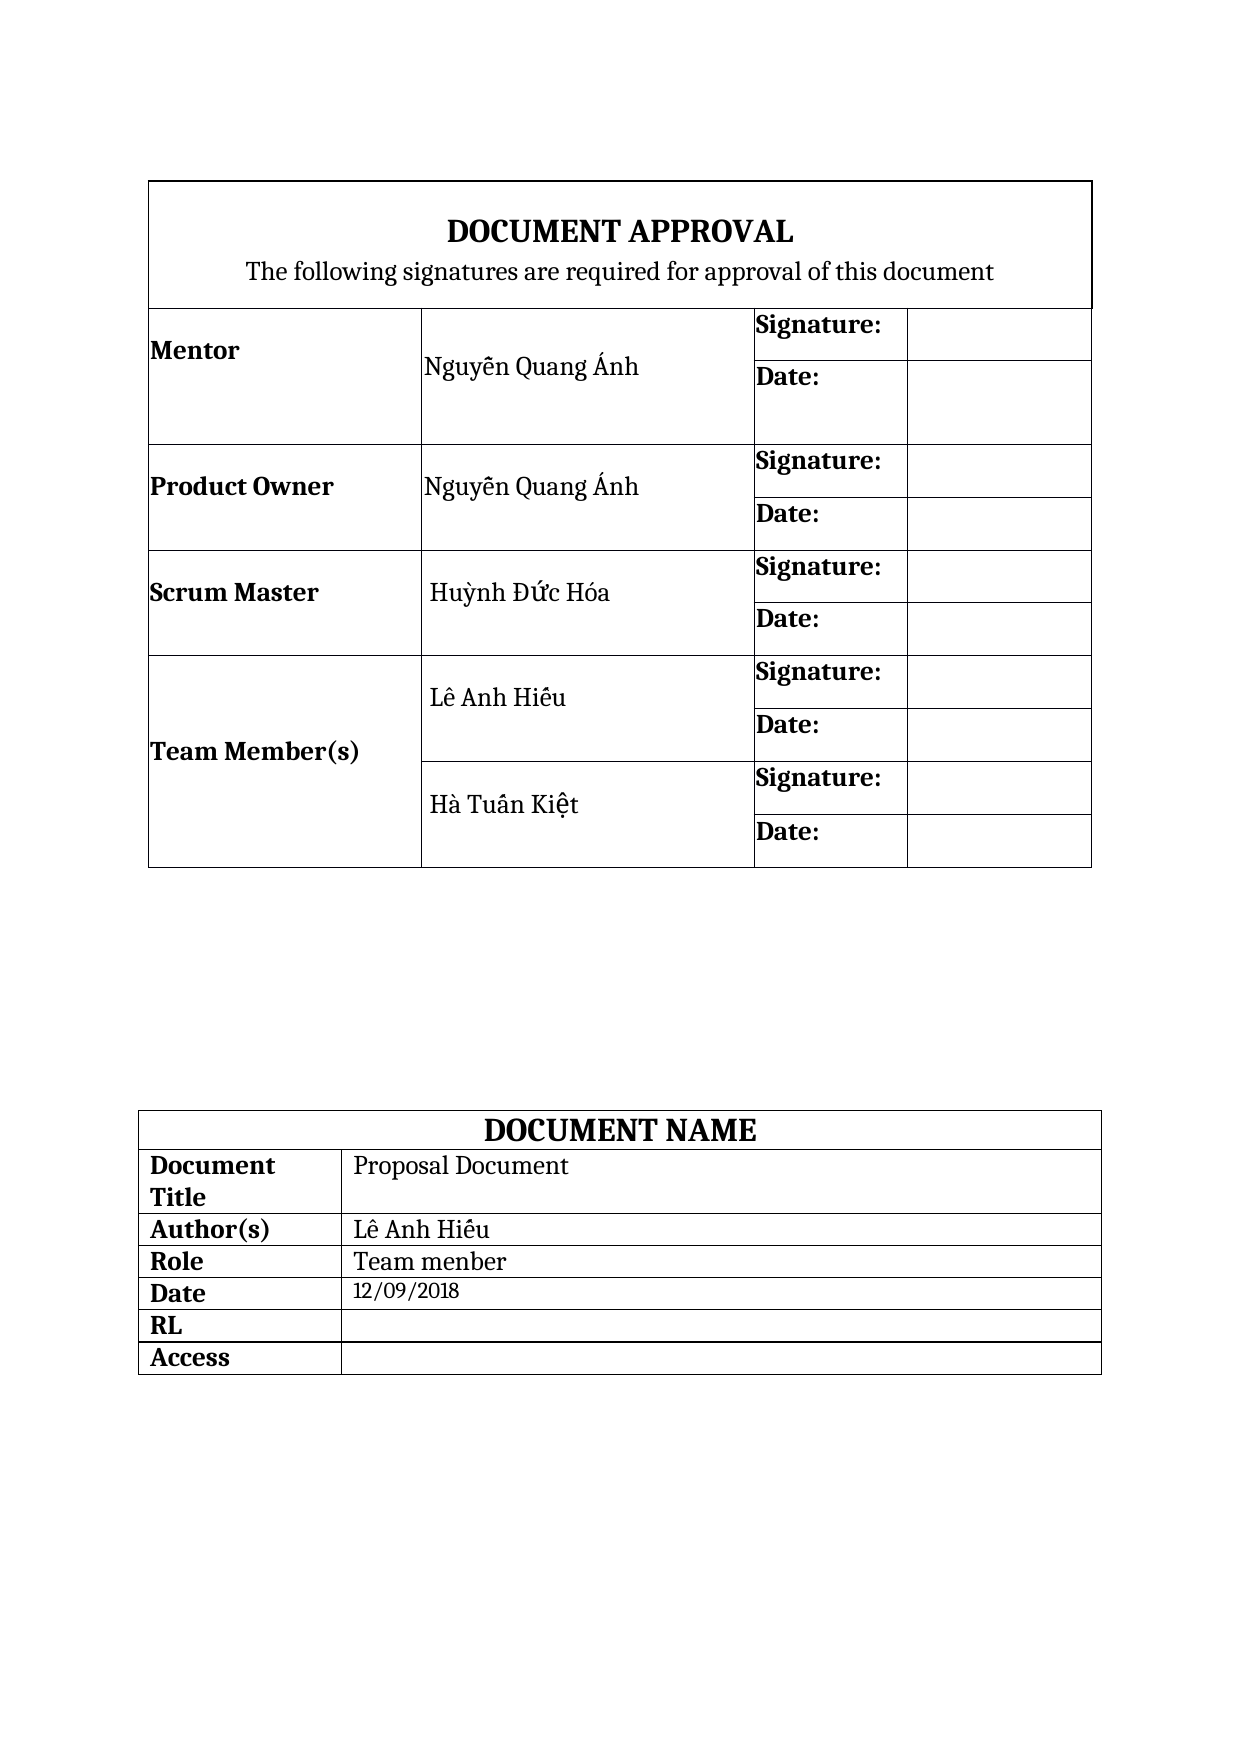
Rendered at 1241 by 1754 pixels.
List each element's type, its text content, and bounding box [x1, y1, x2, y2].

table_cell Date: [755, 603, 907, 655]
table_cell [908, 551, 1091, 602]
table_cell Huỳnh Đức Hóa [422, 551, 754, 655]
table_cell [908, 445, 1091, 497]
table_cell [342, 1343, 1101, 1374]
table_cell Nguyễn Quang Ánh [422, 445, 754, 549]
table_cell Document Title [139, 1150, 341, 1213]
table_cell Proposal Document [342, 1150, 1101, 1213]
table_cell 12/09/2018 [342, 1278, 1101, 1309]
table_cell Hà Tuấn Kiệt [422, 762, 754, 867]
table_cell [908, 498, 1091, 549]
table_cell Mentor [149, 309, 421, 444]
table_cell Product Owner [149, 445, 421, 549]
table_cell Team Member(s) [149, 656, 421, 867]
table_header DOCUMENT NAME [139, 1111, 1101, 1149]
table_cell Lê Anh Hiếu [422, 656, 754, 761]
table_cell Date: [755, 498, 907, 549]
table_cell Signature: [755, 445, 907, 497]
table_cell Signature: [755, 309, 907, 360]
table_cell Signature: [755, 762, 907, 814]
table_cell Author(s) [139, 1214, 341, 1245]
table_cell Date [139, 1278, 341, 1309]
table_cell [908, 709, 1091, 761]
table_cell Lê Anh Hiếu [342, 1214, 1101, 1245]
table_cell Access [139, 1343, 341, 1374]
table_cell Date: [755, 709, 907, 761]
table_cell [908, 656, 1091, 708]
table_cell [908, 603, 1091, 655]
table_cell Scrum Master [149, 551, 421, 655]
table_cell [342, 1310, 1101, 1341]
table_cell Date: [755, 815, 907, 867]
table_cell Signature: [755, 551, 907, 602]
table_cell [908, 762, 1091, 814]
table_cell Signature: [755, 656, 907, 708]
table_cell RL [139, 1310, 341, 1341]
table_header DOCUMENT APPROVAL The following signatures are required for approval of this document [149, 182, 1091, 308]
table_cell [908, 815, 1091, 867]
table_cell [908, 309, 1091, 360]
table_cell Nguyễn Quang Ánh [422, 309, 754, 444]
table_cell Role [139, 1246, 341, 1277]
table_cell [908, 361, 1091, 444]
table_cell Date: [755, 361, 907, 444]
table_cell Team menber [342, 1246, 1101, 1277]
